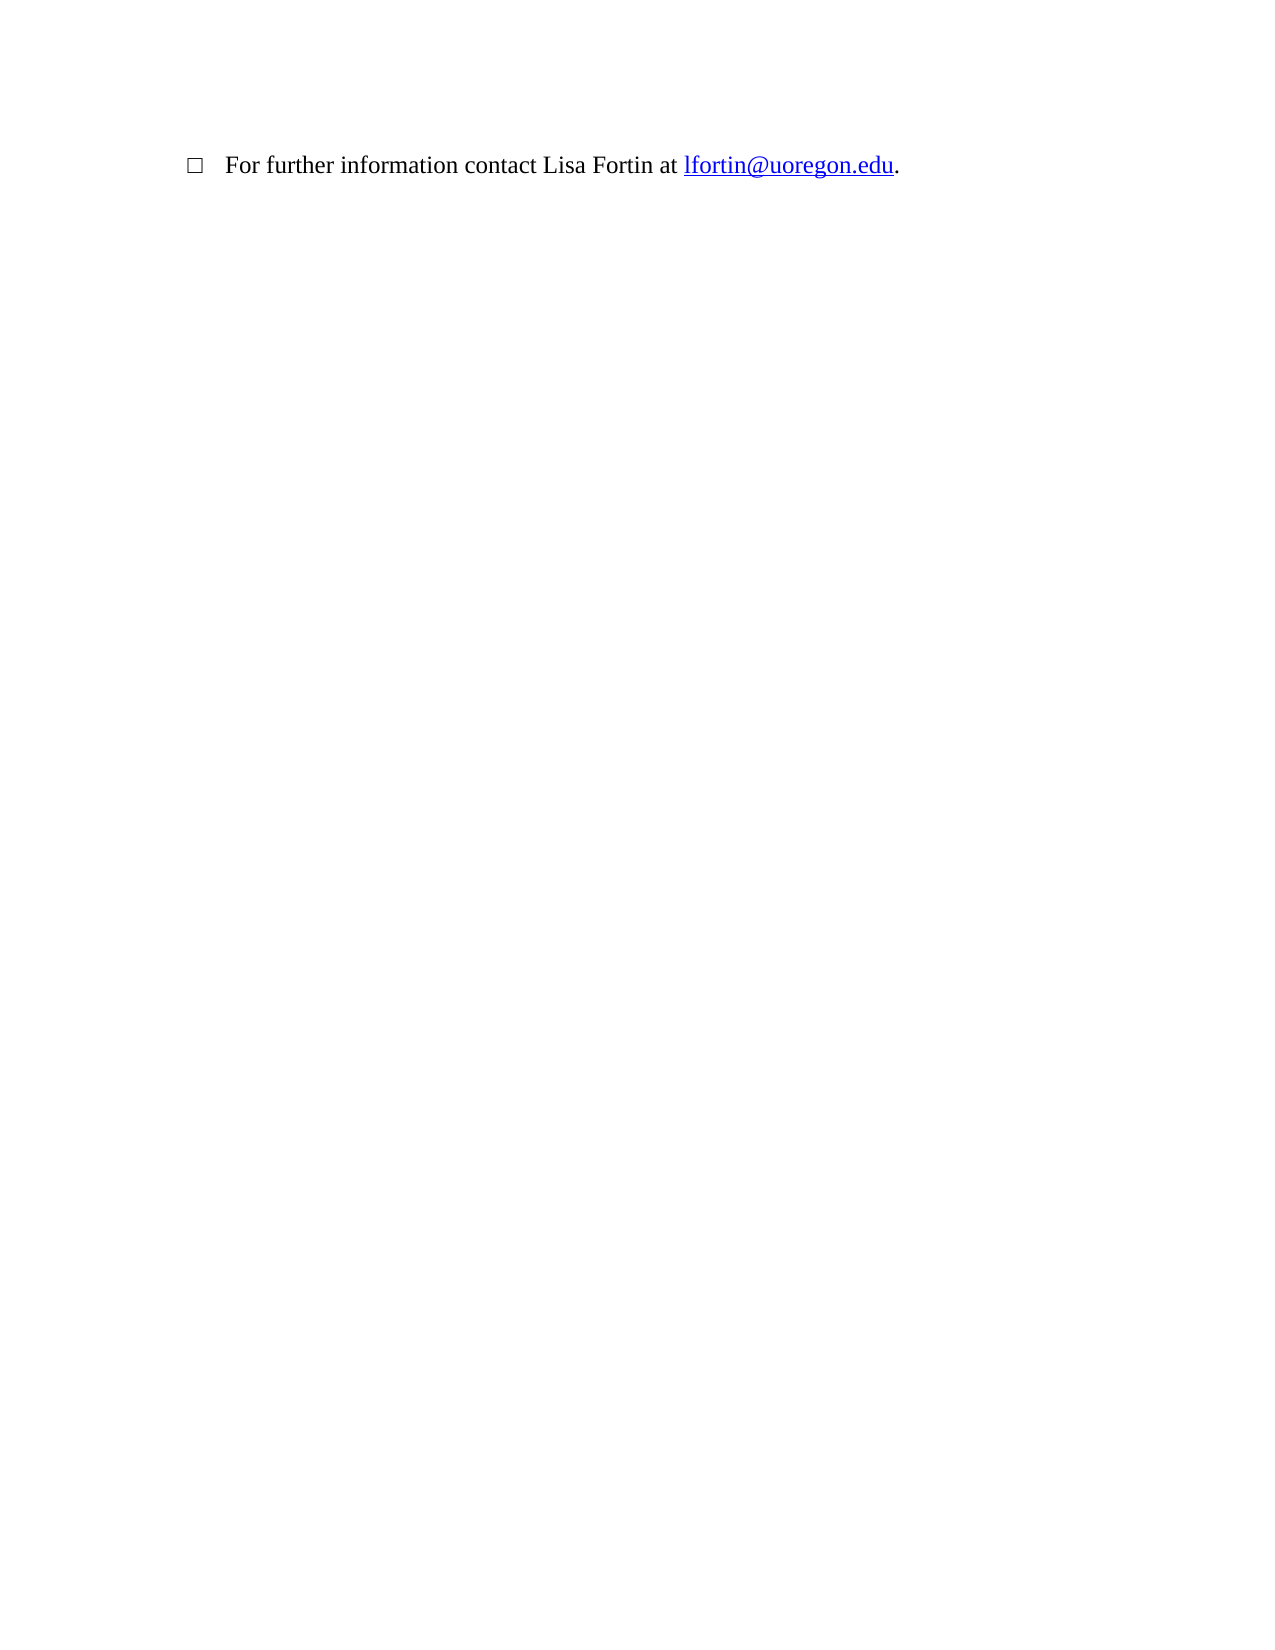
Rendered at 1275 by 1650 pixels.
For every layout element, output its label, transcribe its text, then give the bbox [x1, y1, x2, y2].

list For further information contact Lisa Fortin at lfortin@uoregon.edu. [187, 150, 1125, 181]
